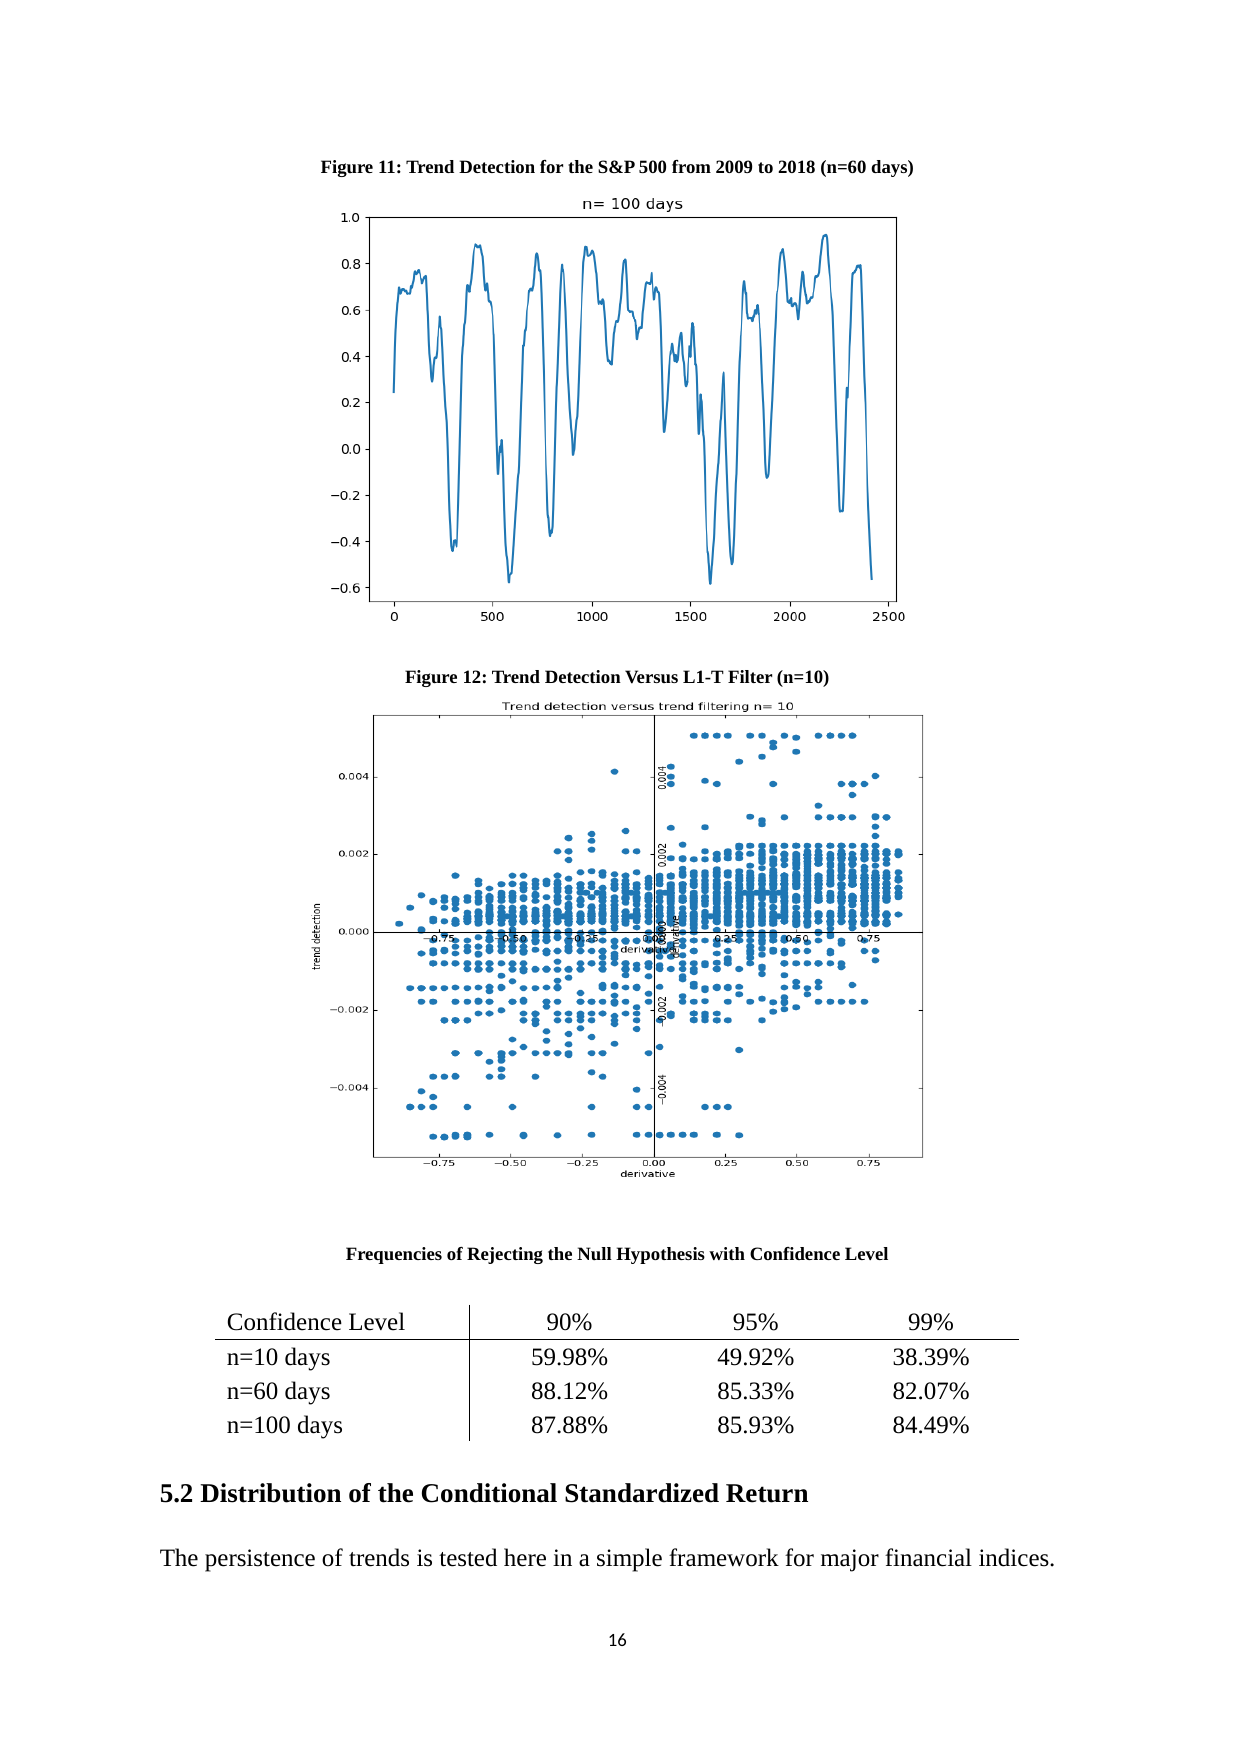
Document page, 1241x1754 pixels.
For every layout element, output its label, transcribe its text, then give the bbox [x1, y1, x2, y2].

table_cell 87.88% [470, 1408, 669, 1441]
table_header 95% [669, 1305, 842, 1338]
subtitle 5.2 Distribution of the Conditional Standardized Return [159, 1475, 1075, 1509]
table_cell 38.39% [843, 1340, 1019, 1373]
table_cell 88.12% [470, 1374, 669, 1407]
picture [300, 693, 934, 1188]
text Figure 12: Trend Detection Versus L1-T Filter (n=10) [159, 659, 1075, 693]
table_cell 85.93% [669, 1408, 842, 1441]
table_cell 84.49% [843, 1408, 1019, 1441]
table_header 99% [843, 1305, 1019, 1338]
table_cell n=10 days [215, 1340, 469, 1373]
table_cell n=60 days [215, 1374, 469, 1407]
table_cell 49.92% [669, 1340, 842, 1373]
table_cell 59.98% [470, 1340, 669, 1373]
table_header Confidence Level [215, 1305, 469, 1338]
table_cell n=100 days [215, 1408, 469, 1441]
text Frequencies of Rejecting the Null Hypothesis with Confidence Level [159, 1237, 1075, 1271]
text Figure 11: Trend Detection for the S&P 500 from 2009 to 2018 (n=60 days) [159, 150, 1075, 184]
table_cell 82.07% [843, 1374, 1019, 1407]
text The persistence of trends is tested here in a simple framework for major financial indices. [159, 1540, 1075, 1574]
picture [314, 183, 920, 638]
table_header 90% [470, 1305, 669, 1338]
table_cell 85.33% [669, 1374, 842, 1407]
